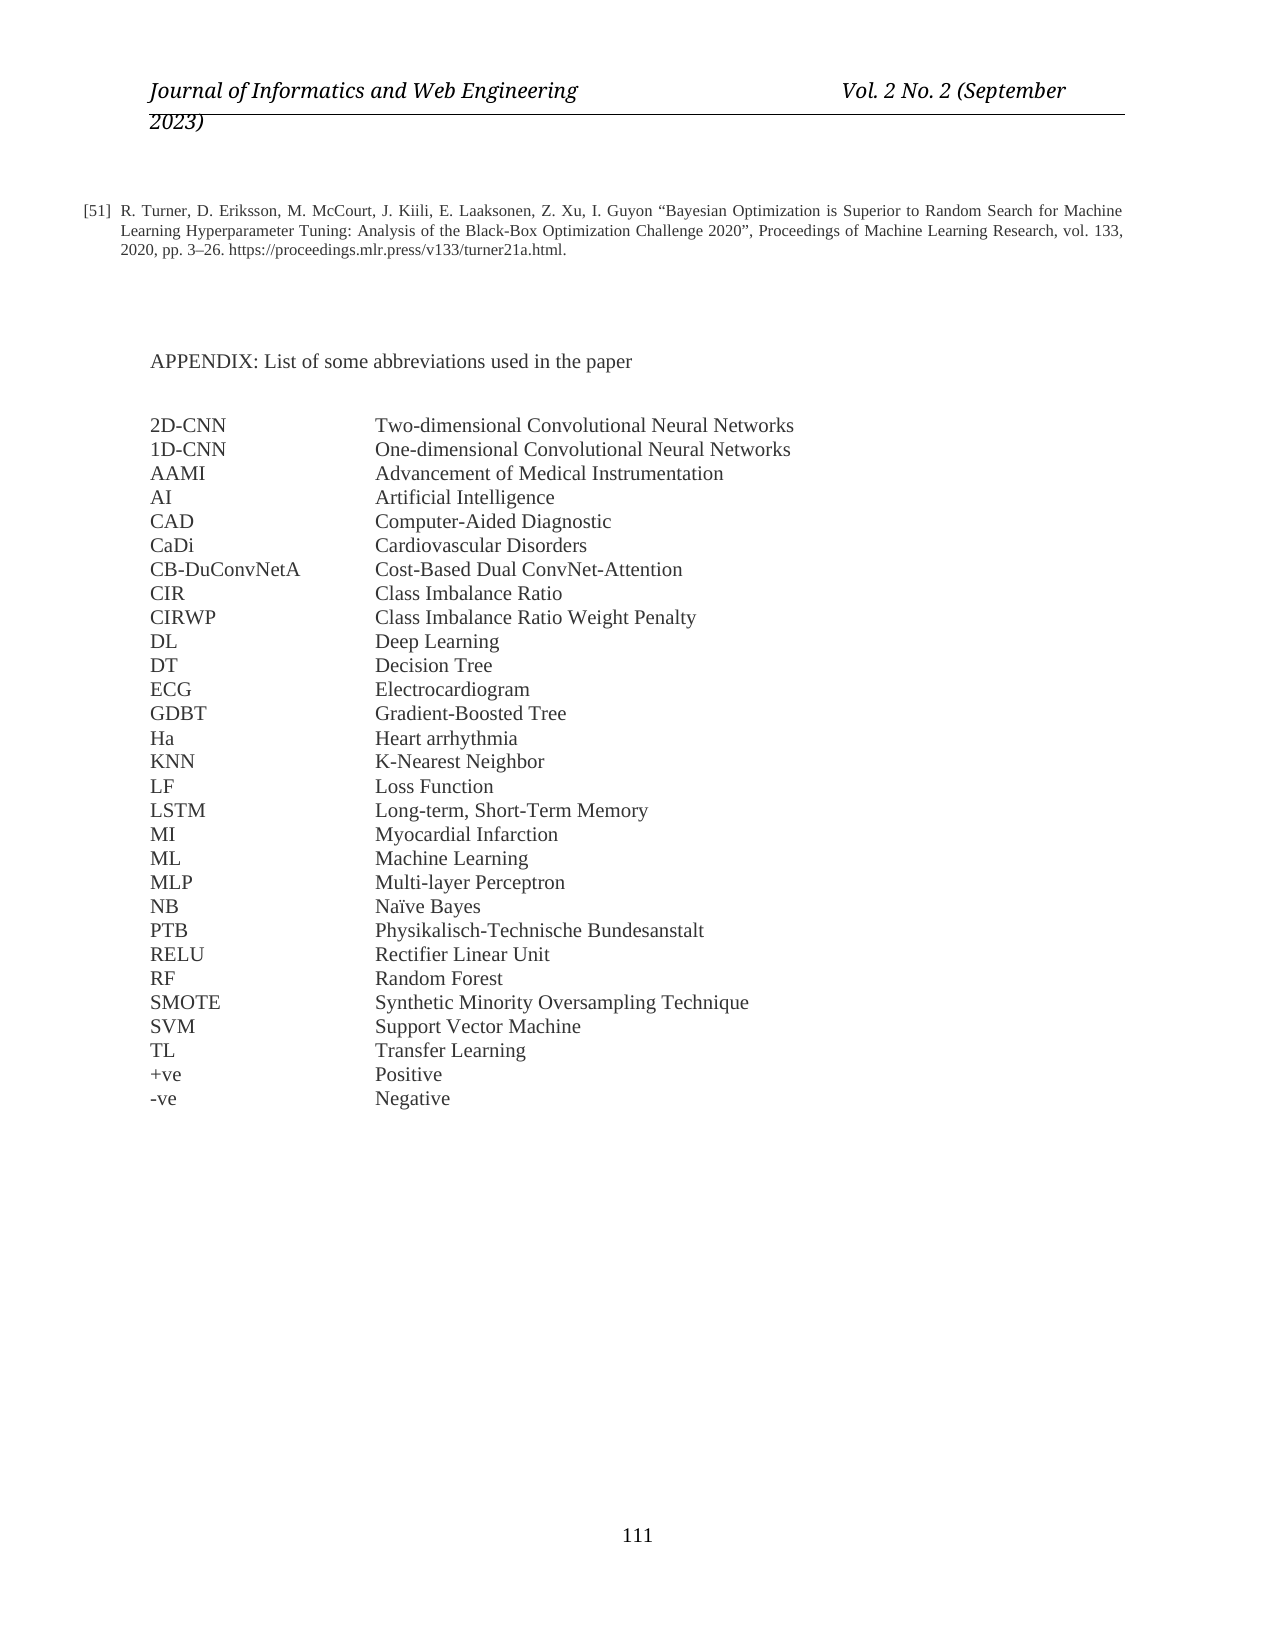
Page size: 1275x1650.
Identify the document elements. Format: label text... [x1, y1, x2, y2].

text -ve Negative [150, 1086, 1125, 1110]
text MI Myocardial Infarction [150, 822, 1125, 846]
text LF Loss Function [150, 773, 1125, 798]
text CIR Class Imbalance Ratio [150, 581, 1125, 605]
text LSTM Long-term, Short-Term Memory [150, 798, 1125, 822]
text TL Transfer Learning [150, 1038, 1125, 1062]
text DT Decision Tree [150, 653, 1125, 677]
text ML Machine Learning [150, 846, 1125, 870]
text +ve Positive [150, 1062, 1125, 1086]
text 1D-CNN One-dimensional Convolutional Neural Networks [150, 437, 1125, 461]
text SMOTE Synthetic Minority Oversampling Technique [150, 990, 1125, 1014]
text KNN K-Nearest Neighbor [150, 749, 1125, 773]
text MLP Multi-layer Perceptron [150, 870, 1125, 894]
text CAD Computer-Aided Diagnostic [150, 509, 1125, 533]
text CaDi Cardiovascular Disorders [150, 533, 1125, 557]
text AI Artificial Intelligence [150, 485, 1125, 509]
text RF Random Forest [150, 966, 1125, 990]
text AAMI Advancement of Medical Instrumentation [150, 461, 1125, 485]
text RELU Rectifier Linear Unit [150, 942, 1125, 966]
text Ha Heart arrhythmia [150, 725, 1125, 749]
text CB-DuConvNetA Cost-Based Dual ConvNet-Attention [150, 557, 1125, 581]
text NB Naïve Bayes [150, 894, 1125, 918]
text ECG Electrocardiogram [150, 677, 1125, 701]
text APPENDIX: List of some abbreviations used in the paper [150, 349, 1125, 373]
text PTB Physikalisch-Technische Bundesanstalt [150, 918, 1125, 942]
text GDBT Gradient-Boosted Tree [150, 701, 1125, 725]
text SVM Support Vector Machine [150, 1014, 1125, 1038]
text 2D-CNN Two-dimensional Convolutional Neural Networks [150, 413, 1125, 437]
text CIRWP Class Imbalance Ratio Weight Penalty [150, 605, 1125, 629]
text DL Deep Learning [150, 629, 1125, 653]
